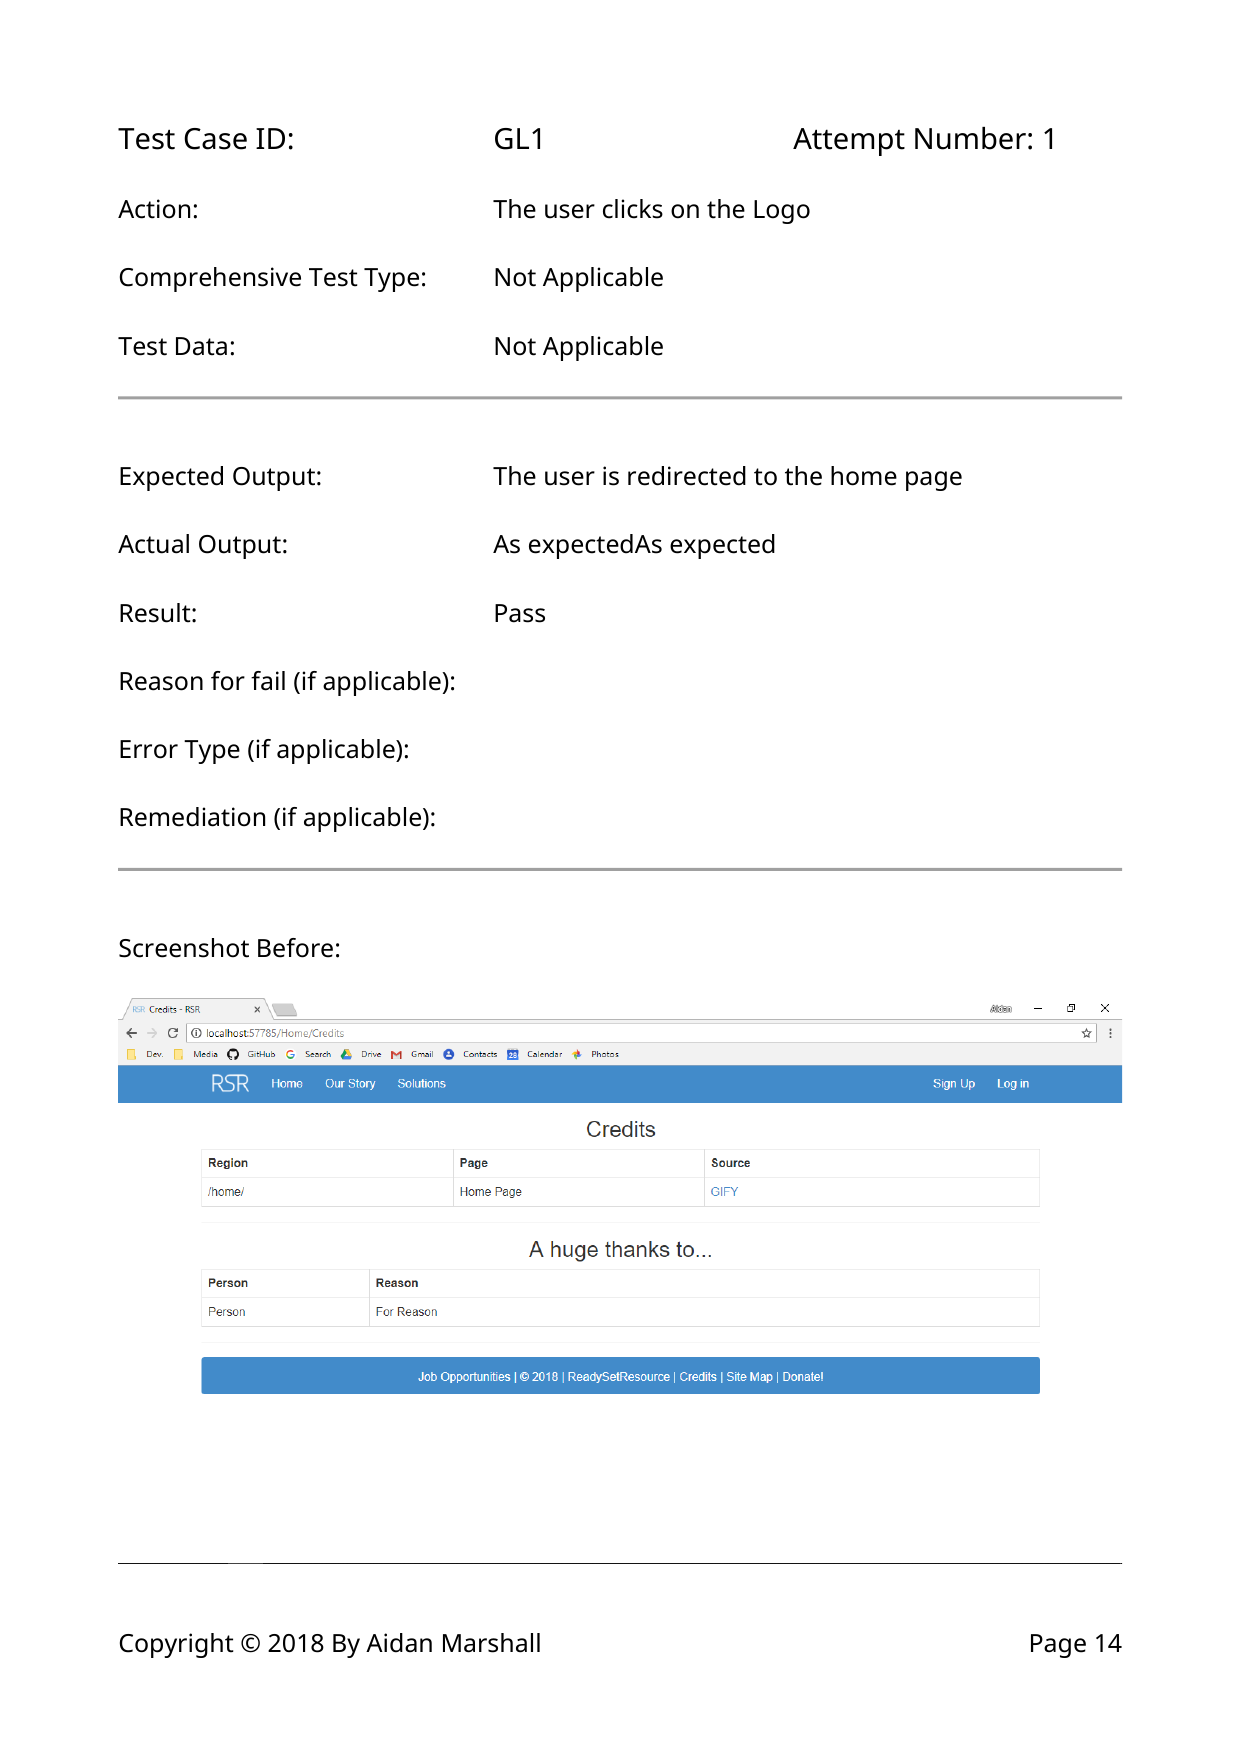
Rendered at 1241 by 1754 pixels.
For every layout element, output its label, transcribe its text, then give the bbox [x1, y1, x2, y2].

text Comprehensive Test Type: Not Applicable [118, 260, 1122, 294]
picture [118, 998, 1123, 1564]
text Action: The user clicks on the Logo [118, 192, 1122, 226]
text Screenshot Before: [118, 931, 1122, 965]
text Reason for fail (if applicable): [118, 663, 1122, 697]
text Test Data: Not Applicable [118, 328, 1122, 362]
text Error Type (if applicable): [118, 732, 1122, 766]
text Result: Pass [118, 595, 1122, 629]
text Actual Output: As expectedAs expected [118, 527, 1122, 561]
text Remediation (if applicable): [118, 800, 1122, 834]
text Expected Output: The user is redirected to the home page [118, 459, 1122, 493]
text Test Case ID: GL1 Attempt Number: 1 [118, 118, 1122, 158]
